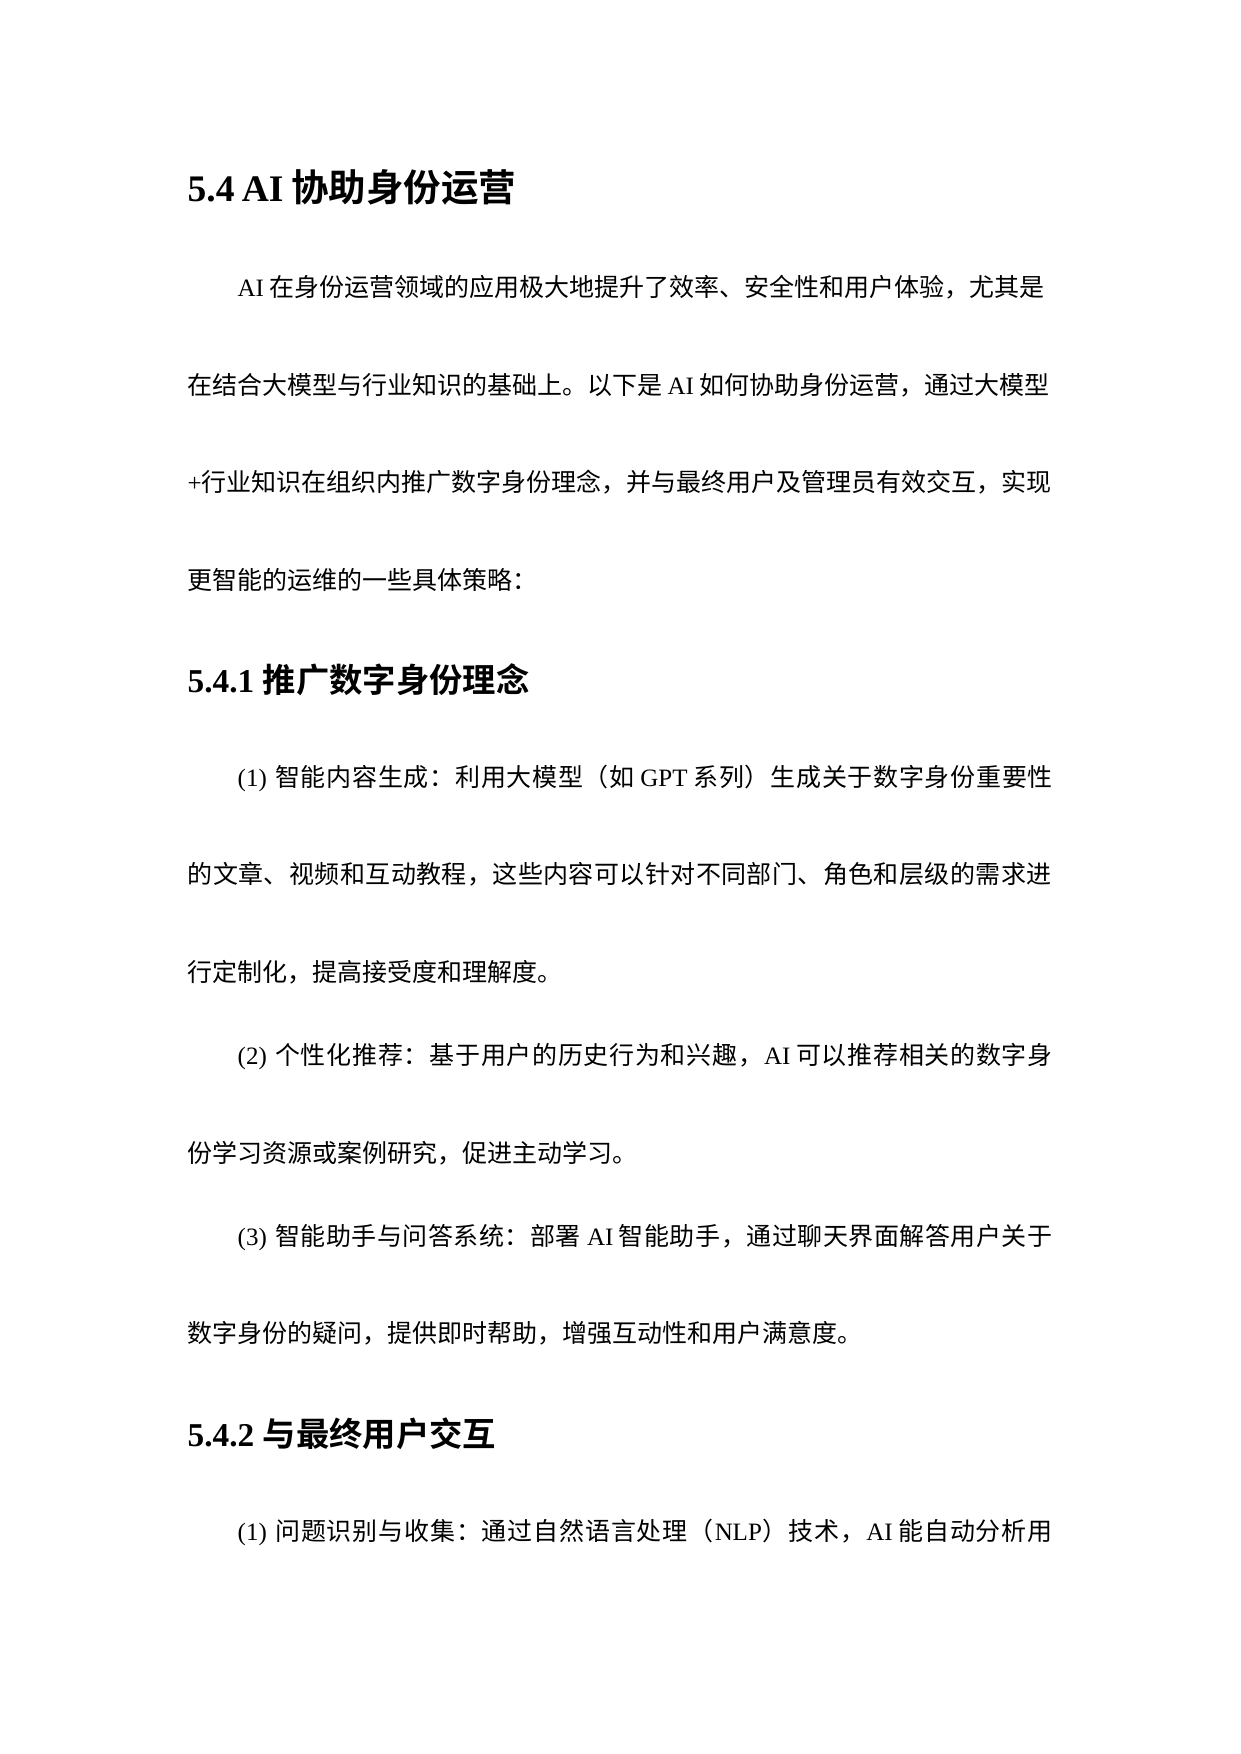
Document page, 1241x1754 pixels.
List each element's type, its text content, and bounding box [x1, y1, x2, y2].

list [187, 1497, 1053, 1562]
text AI在身份运营领域的应用极大地提升了效率、安全性和用户体验，尤其是在结合大模型与行业知识的基础上。以下是AI如何协助身份运营，通过大模型+行业知识在组织内推广数字身份理念，并与最终用户及管理员有效交互，实现更智能的运维的一些具体策略： [187, 253, 1053, 611]
list 个性化推荐：基于用户的历史行为和兴趣，AI可以推荐相关的数字身份学习资源或案例研究，促进主动学习。 [187, 1021, 1053, 1184]
subtitle 5.4.1 推广数字身份理念 [187, 646, 1053, 711]
list 智能助手与问答系统：部署AI智能助手，通过聊天界面解答用户关于数字身份的疑问，提供即时帮助，增强互动性和用户满意度。 [187, 1202, 1053, 1364]
subtitle 5.4 AI协助身份运营 [187, 153, 1053, 218]
list 智能内容生成：利用大模型（如GPT系列）生成关于数字身份重要性的文章、视频和互动教程，这些内容可以针对不同部门、角色和层级的需求进行定制化，提高接受度和理解度。 [187, 743, 1053, 1003]
subtitle 5.4.2 与最终用户交互 [187, 1399, 1053, 1464]
